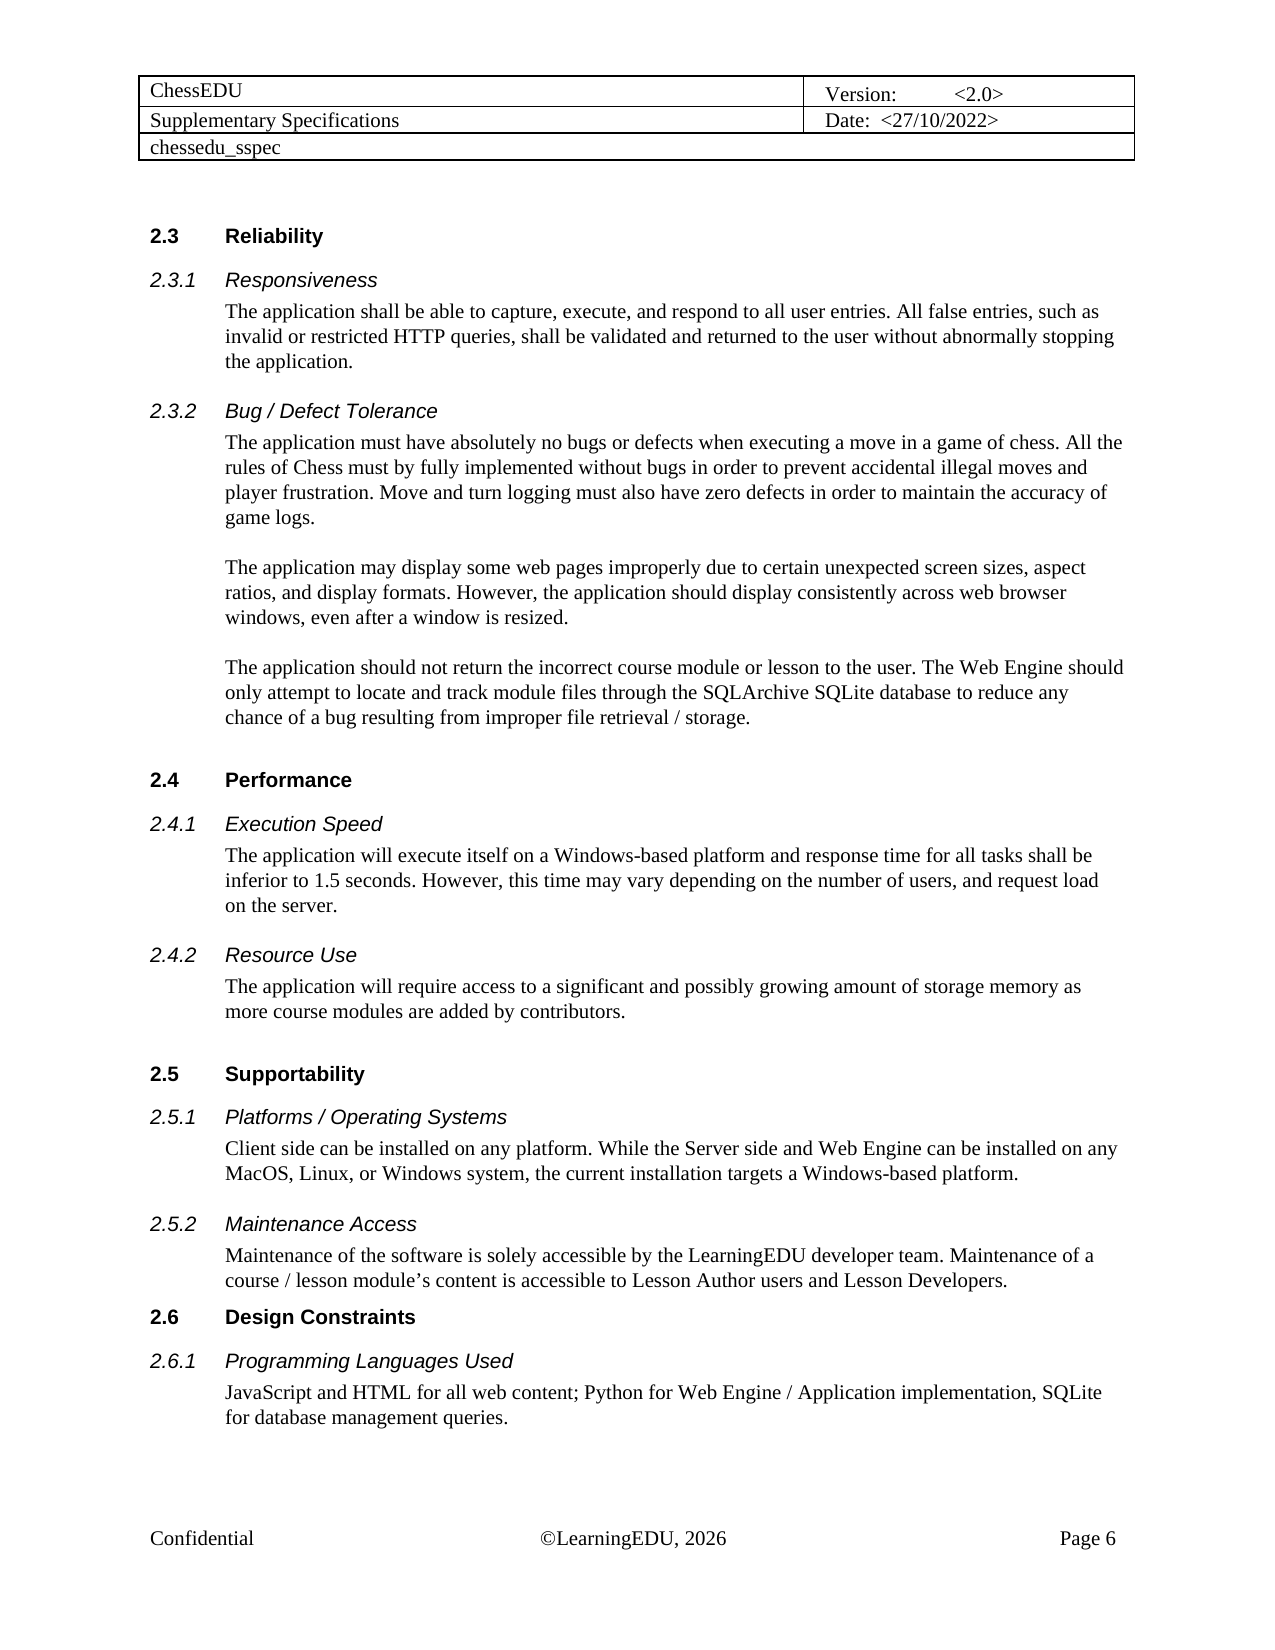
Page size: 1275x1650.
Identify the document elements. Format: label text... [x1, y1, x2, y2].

subtitle Execution Speed [150, 810, 1125, 835]
text Maintenance of the software is solely accessible by the LearningEDU developer team. Maintenance of a course / lesson module’s content is accessible to Lesson Author users and Lesson Developers. [225, 1242, 1125, 1292]
subtitle Supportability [150, 1060, 1125, 1085]
text The application will require access to a significant and possibly growing amount of storage memory as more course modules are added by contributors. [225, 973, 1125, 1023]
subtitle Responsiveness [150, 267, 1125, 292]
text The application must have absolutely no bugs or defects when executing a move in a game of chess. All the rules of Chess must by fully implemented without bugs in order to prevent accidental illegal moves and player frustration. Move and turn logging must also have zero defects in order to maintain the accuracy of game logs. [225, 429, 1125, 529]
text JavaScript and HTML for all web content; Python for Web Engine / Application implementation, SQLite for database management queries. [225, 1379, 1125, 1429]
subtitle Performance [150, 767, 1125, 792]
subtitle Maintenance Access [150, 1210, 1125, 1235]
text Client side can be installed on any platform. While the Server side and Web Engine can be installed on any MacOS, Linux, or Windows system, the current installation targets a Windows-based platform. [225, 1135, 1125, 1185]
text The application shall be able to capture, execute, and respond to all user entries. All false entries, such as invalid or restricted HTTP queries, shall be validated and returned to the user without abnormally stopping the application. [225, 298, 1125, 373]
subtitle Resource Use [150, 942, 1125, 967]
subtitle Design Constraints [150, 1304, 1125, 1329]
subtitle Platforms / Operating Systems [150, 1104, 1125, 1129]
text The application will execute itself on a Windows-based platform and response time for all tasks shall be inferior to 1.5 seconds. However, this time may vary depending on the number of users, and request load on the server. [225, 842, 1125, 917]
text The application may display some web pages improperly due to certain unexpected screen sizes, aspect ratios, and display formats. However, the application should display consistently across web browser windows, even after a window is resized. [225, 554, 1125, 629]
subtitle Programming Languages Used [150, 1348, 1125, 1373]
subtitle Bug / Defect Tolerance [150, 398, 1125, 423]
text The application should not return the incorrect course module or lesson to the user. The Web Engine should only attempt to locate and track module files through the SQLArchive SQLite database to reduce any chance of a bug resulting from improper file retrieval / storage. [225, 654, 1125, 729]
subtitle Reliability [150, 223, 1125, 248]
